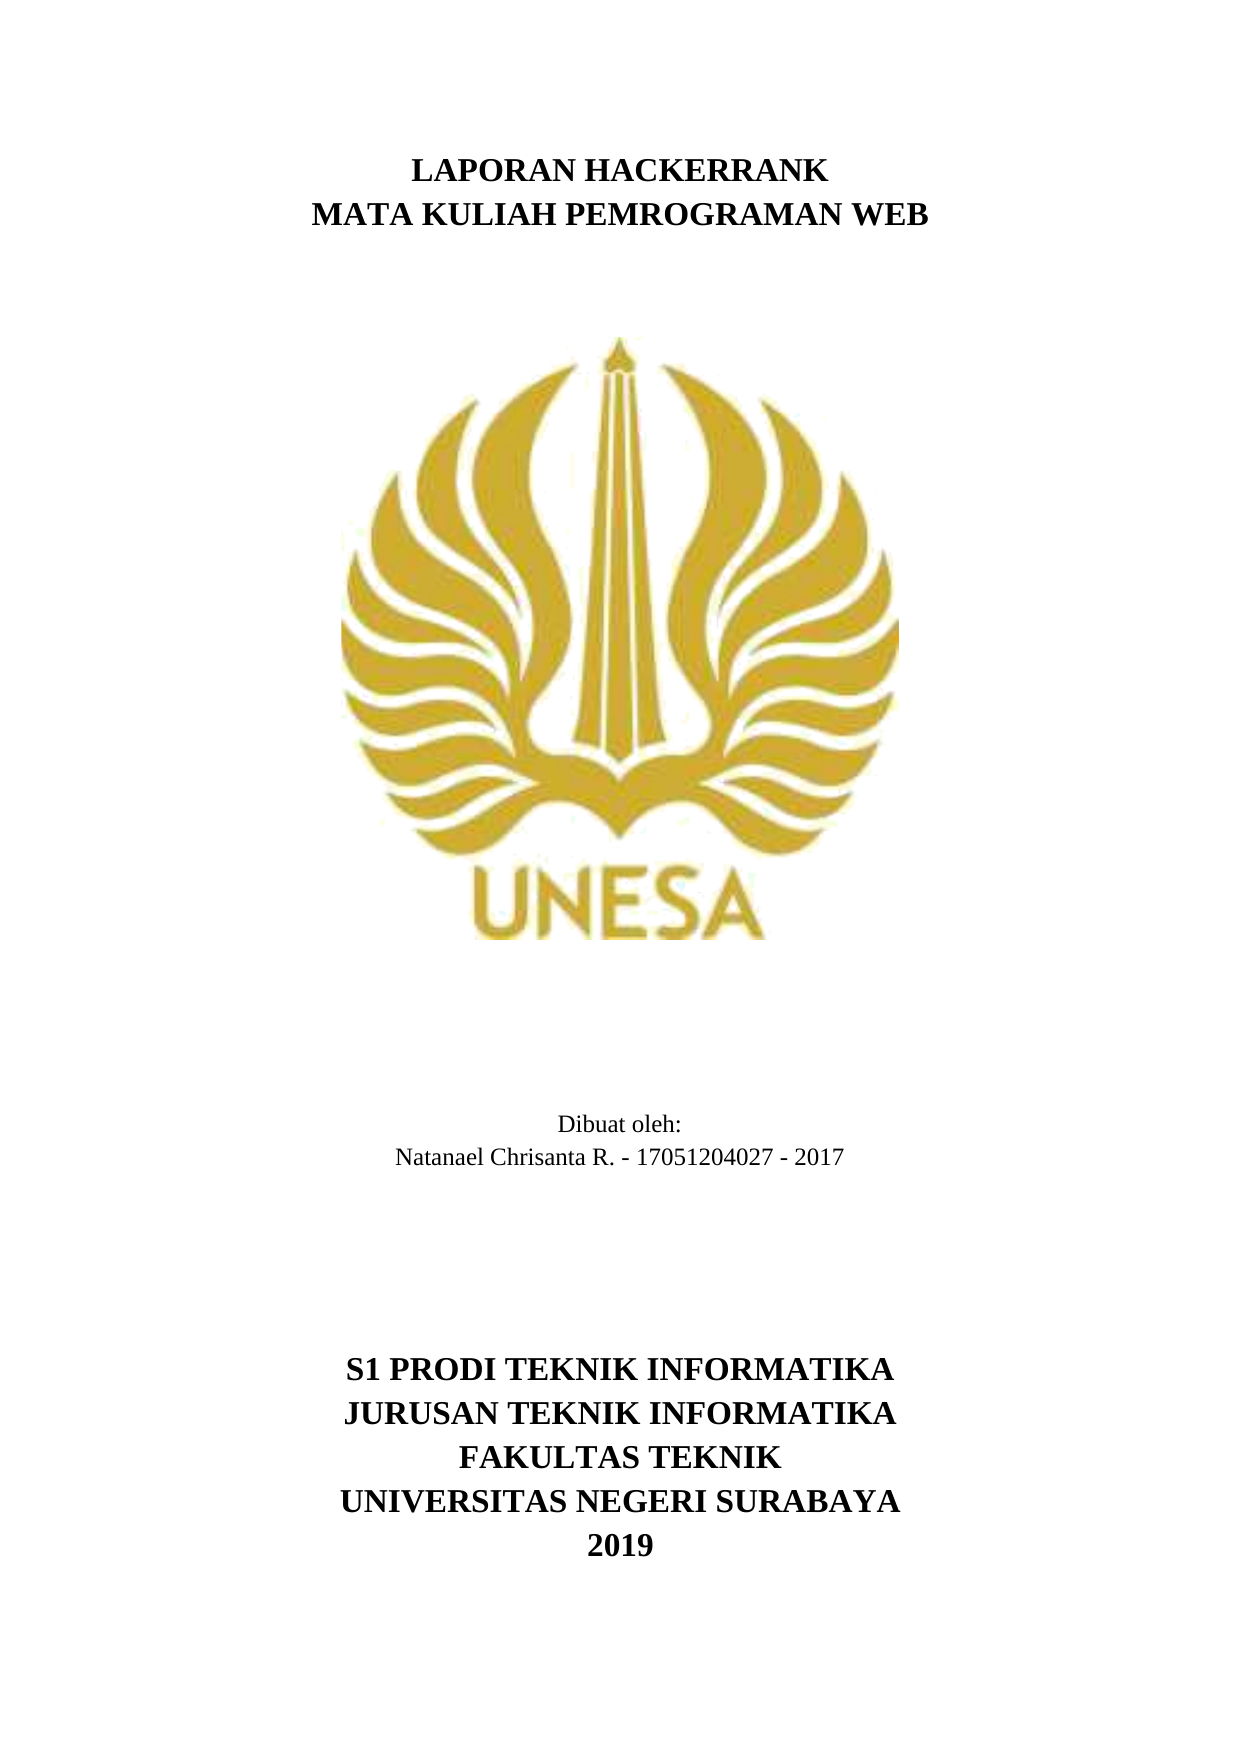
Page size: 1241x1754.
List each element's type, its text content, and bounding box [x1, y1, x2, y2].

text 2019 [150, 1525, 1090, 1564]
text S1 PRODI TEKNIK INFORMATIKA [150, 1349, 1090, 1387]
text JURUSAN TEKNIK INFORMATIKA [150, 1393, 1090, 1431]
text FAKULTAS TEKNIK [150, 1437, 1090, 1476]
text Dibuat oleh: [149, 1109, 1090, 1138]
text LAPORAN HACKERRANK MATA KULIAH PEMROGRAMAN WEB [150, 150, 1090, 232]
text Natanael Chrisanta R. - 17051204027 - 2017 [149, 1142, 1090, 1171]
picture [341, 337, 899, 940]
text UNIVERSITAS NEGERI SURABAYA [150, 1481, 1090, 1519]
